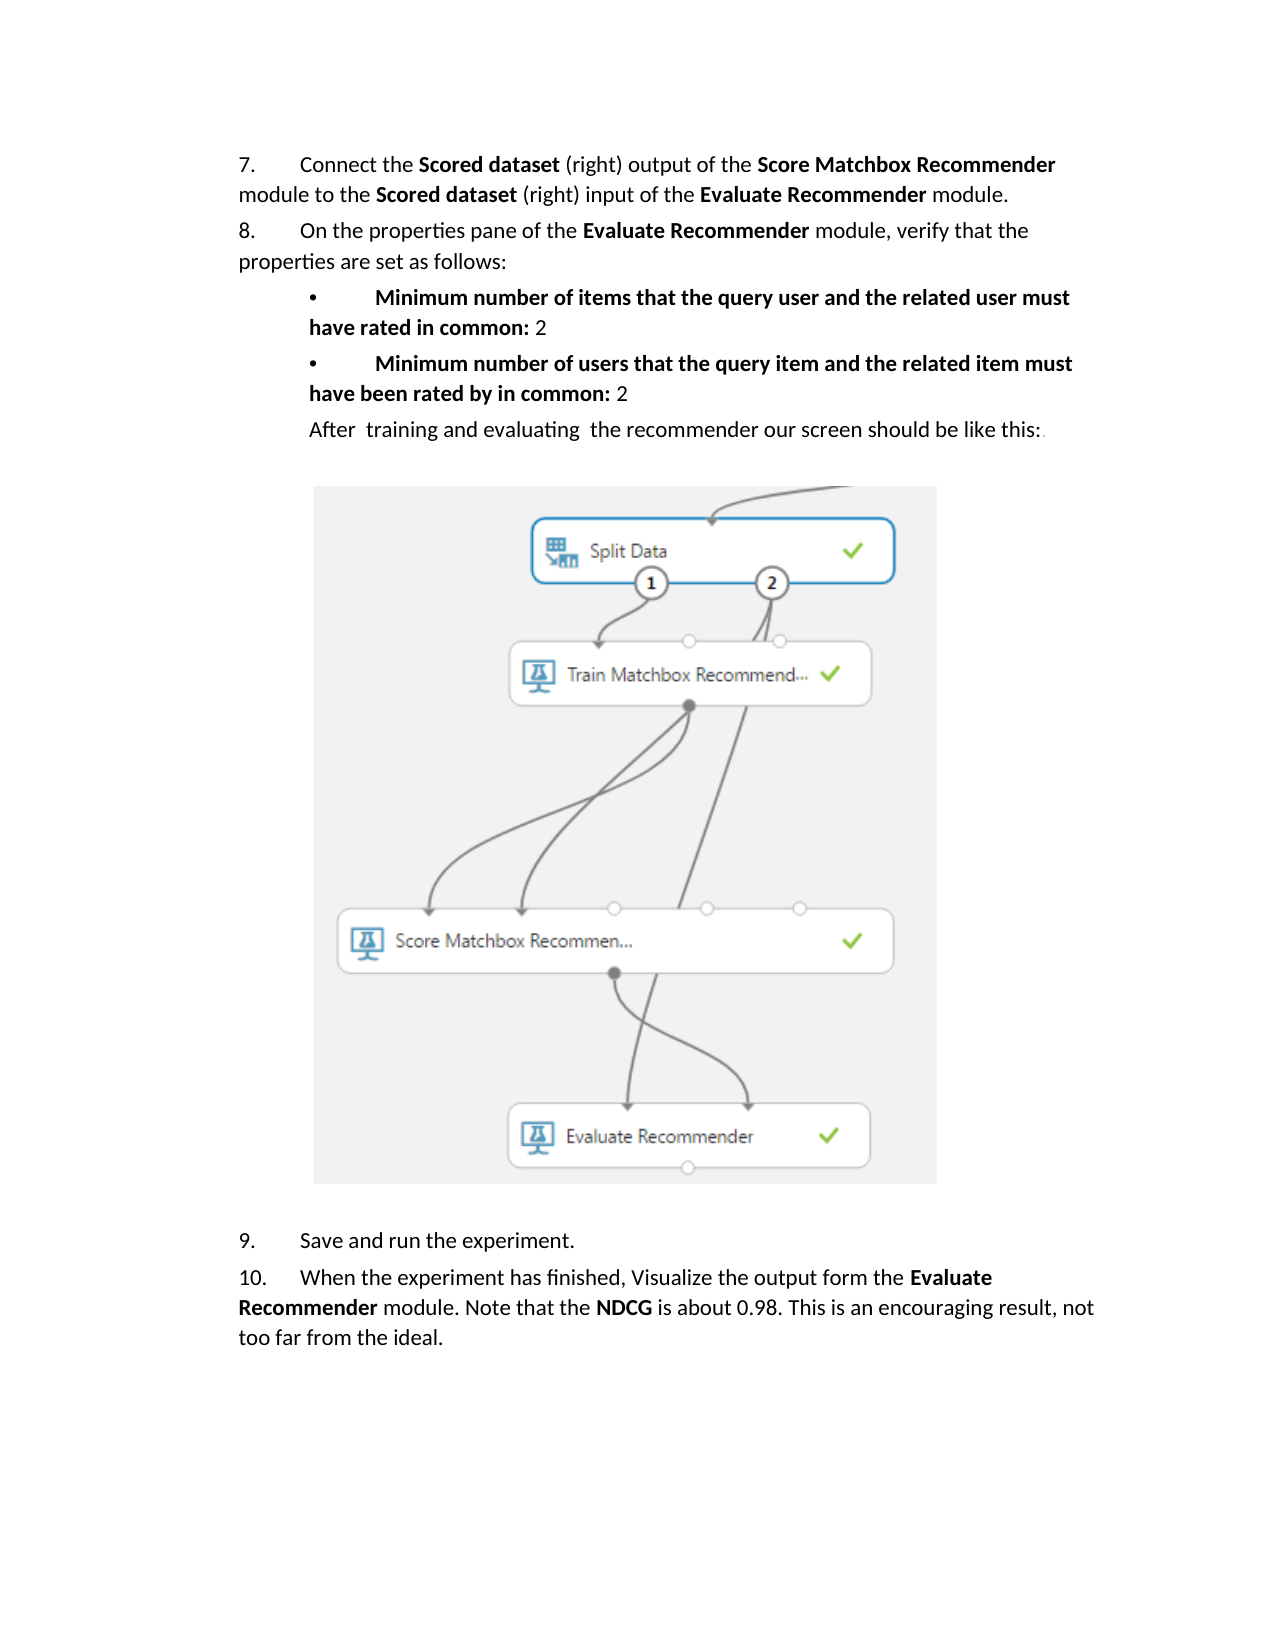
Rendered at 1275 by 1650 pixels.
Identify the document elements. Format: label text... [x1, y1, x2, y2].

list On the properties pane of the Evaluate Recommender module, verify that the properties are set as follows: [238, 217, 1118, 275]
list When the experiment has finished, Visualize the output form the Evaluate Recommender module. Note that the NDCG is about 0.98. This is an encouraging result, not too far from the ideal. [238, 1263, 1118, 1351]
list Minimum number of users that the query item and the related item must have been rated by in common: 2 [309, 349, 1099, 407]
text After training and evaluating the recommender our screen should be like this::: [309, 415, 1099, 443]
picture [313, 486, 937, 1184]
list Connect the Scored dataset (right) output of the Score Matchbox Recommender module to the Scored dataset (right) input of the Evaluate Recommender module. [238, 150, 1118, 208]
list Minimum number of items that the query user and the related user must have rated in common: 2 [309, 283, 1099, 342]
list Save and run the experiment. [238, 1226, 1118, 1254]
